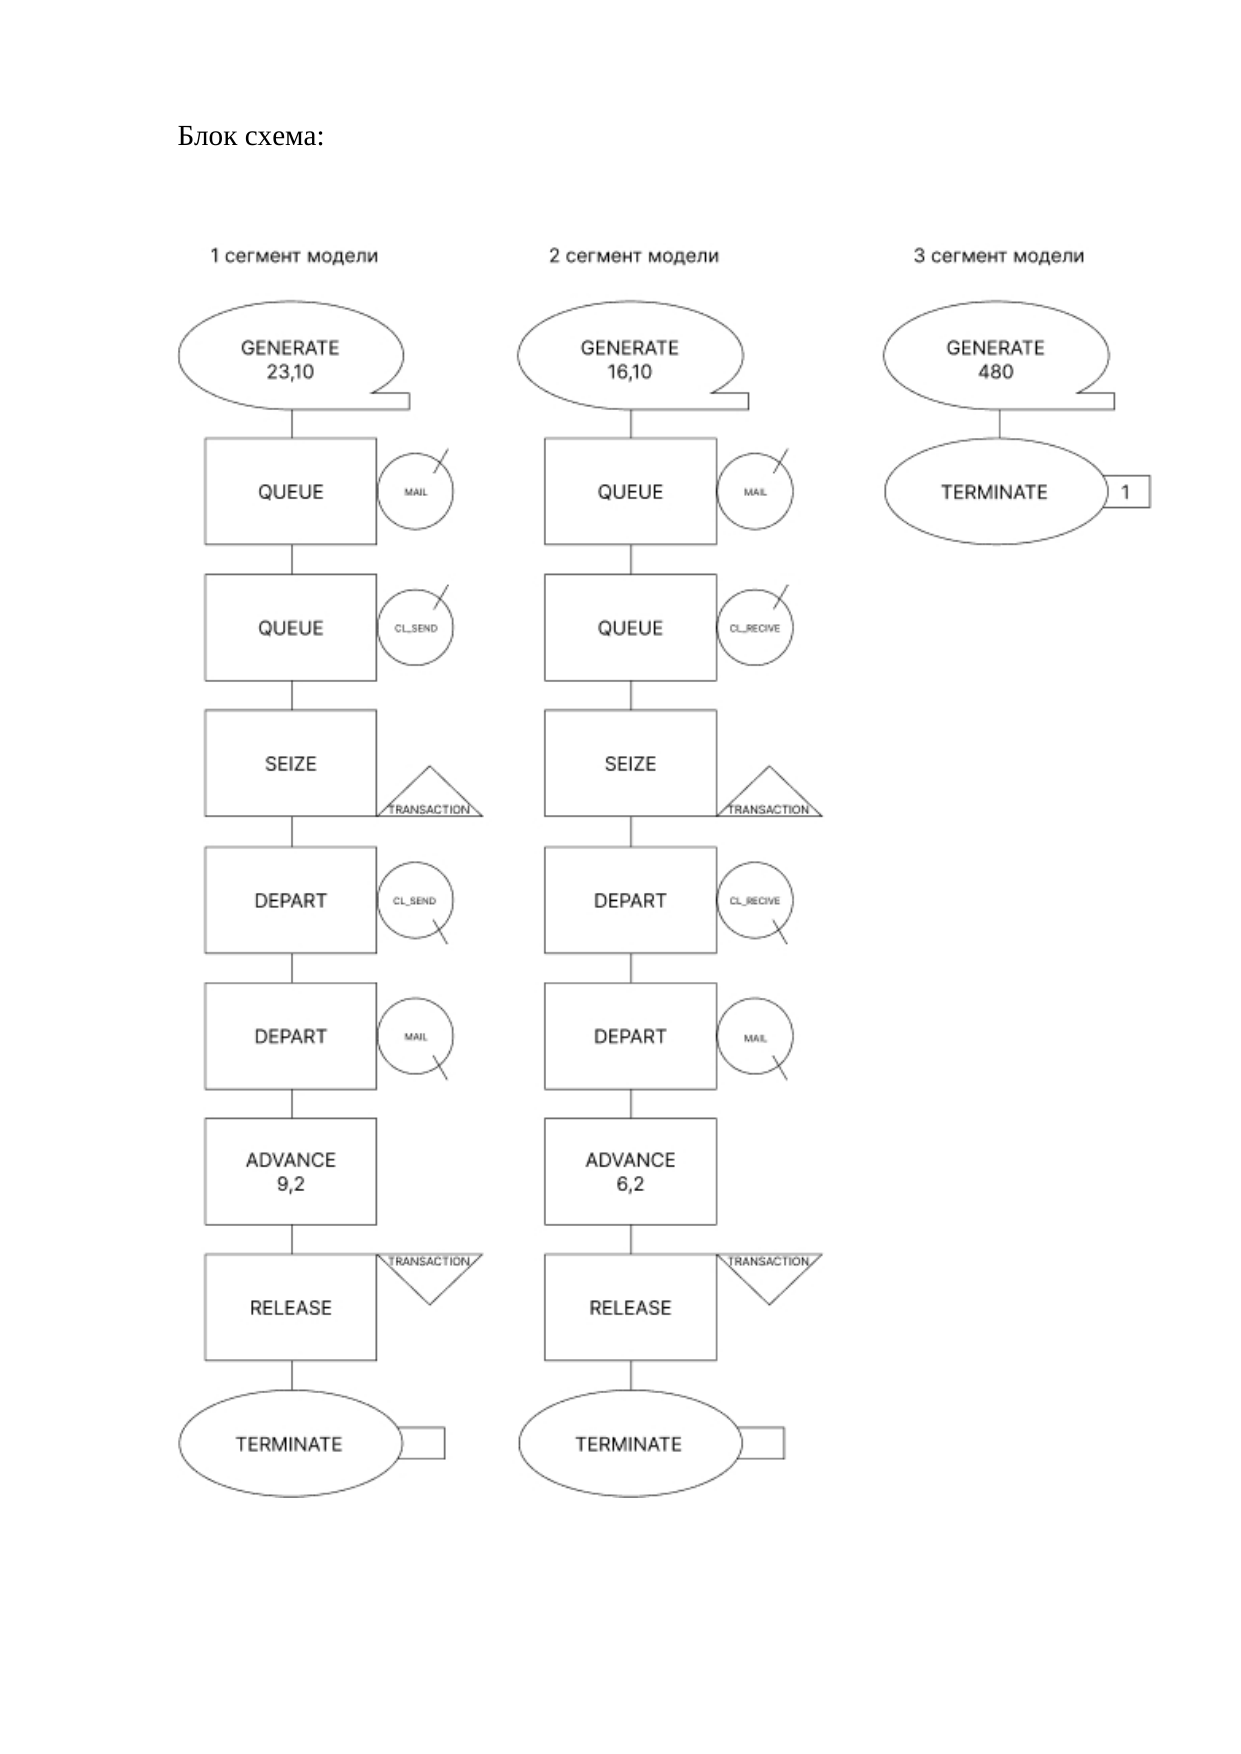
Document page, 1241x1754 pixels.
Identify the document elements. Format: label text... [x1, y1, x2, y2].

text Блок схема: [177, 118, 1152, 152]
picture [177, 243, 1152, 1498]
